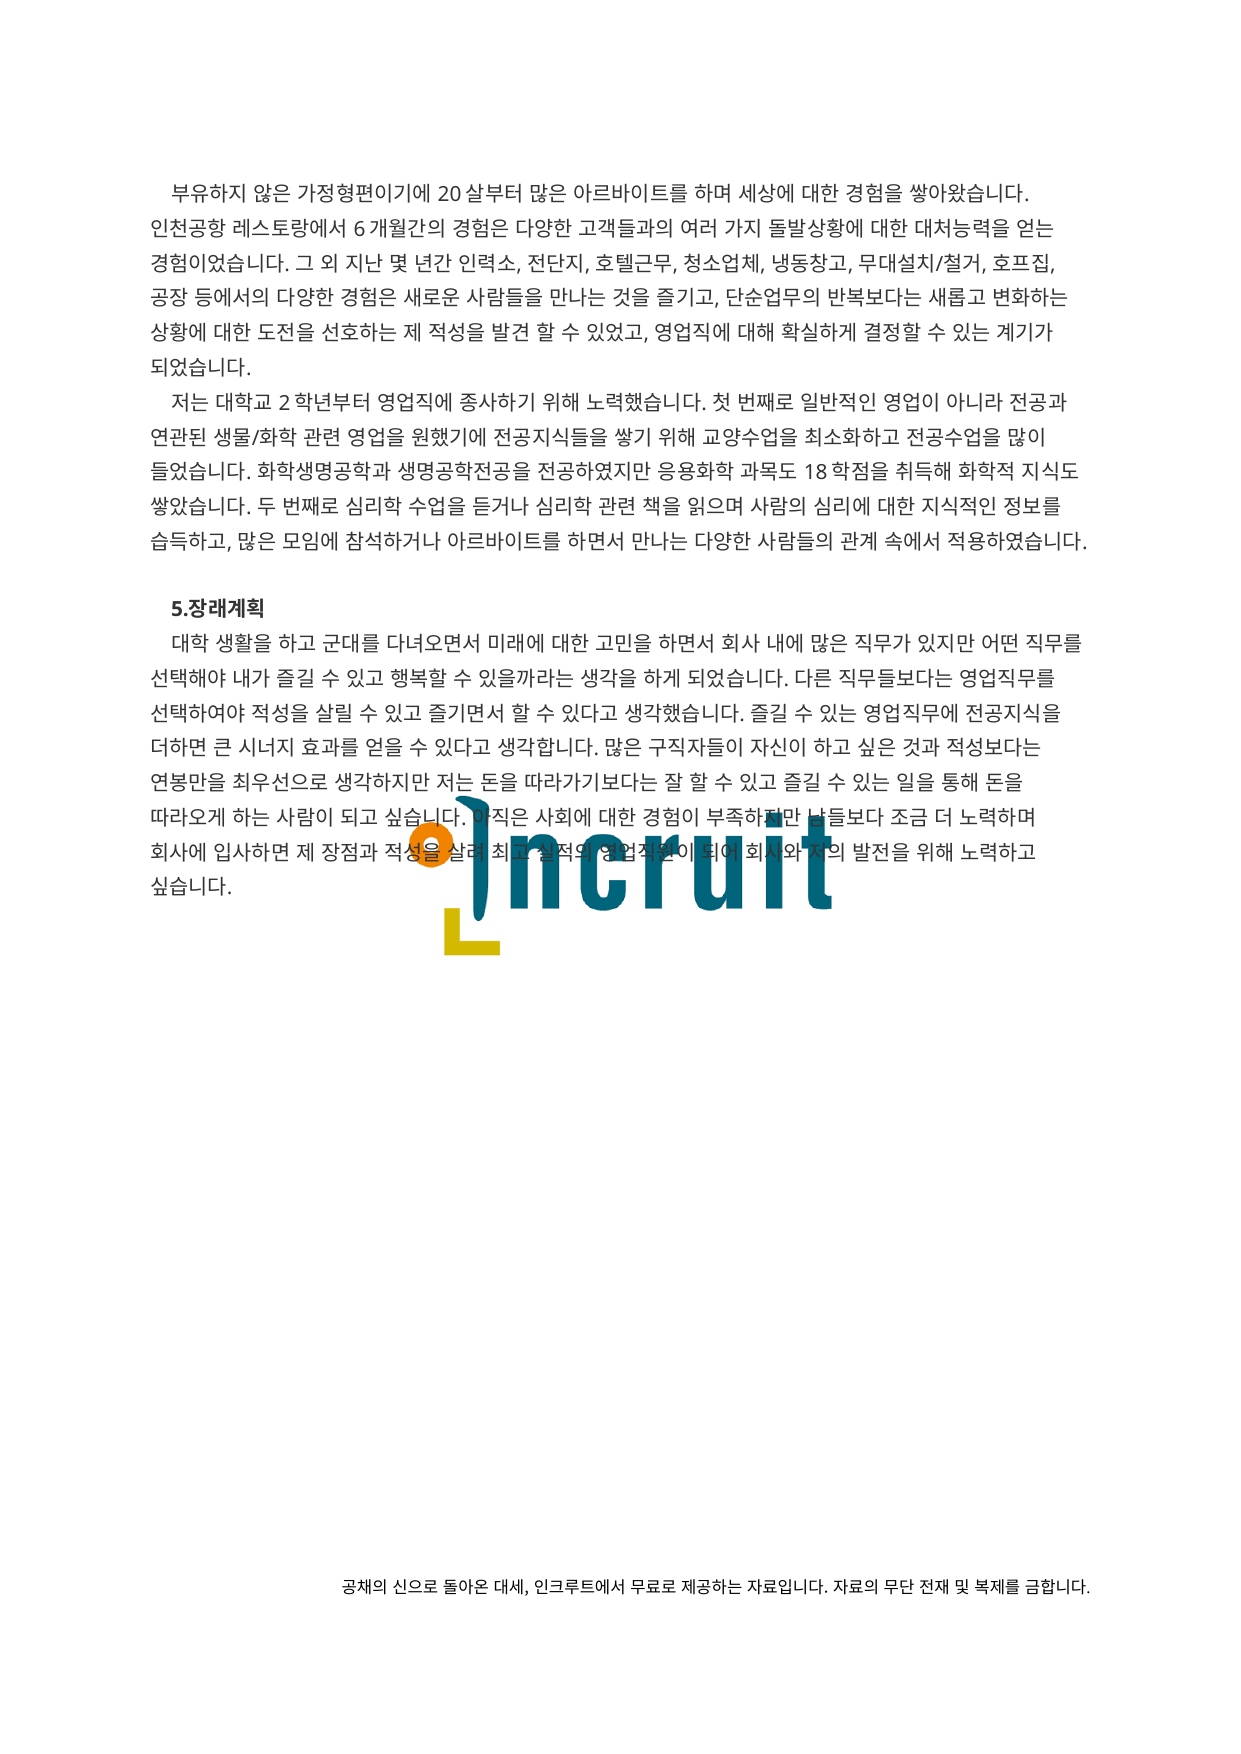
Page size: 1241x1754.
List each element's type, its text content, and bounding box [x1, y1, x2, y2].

text 부유하지 않은 가정형편이기에 20살부터 많은 아르바이트를 하며 세상에 대한 경험을 쌓아왔습니다. 인천공항 레스토랑에서 6개월간의 경험은 다양한 고객들과의 여러 가지 돌발상황에 대한 대처능력을 얻는 경험이었습니다. 그 외 지난 몇 년간 인력소, 전단지, 호텔근무, 청소업체, 냉동창고, 무대설치/철거, 호프집, 공장 등에서의 다양한 경험은 새로운 사람들을 만나는 것을 즐기고, 단순업무의 반복보다는 새롭고 변화하는 상황에 대한 도전을 선호하는 제 적성을 발견 할 수 있었고, 영업직에 대해 확실하게 결정할 수 있는 계기가 되었습니다. [150, 177, 1090, 381]
text 저는 대학교 2학년부터 영업직에 종사하기 위해 노력했습니다. 첫 번째로 일반적인 영업이 아니라 전공과 연관된 생물/화학 관련 영업을 원했기에 전공지식들을 쌓기 위해 교양수업을 최소화하고 전공수업을 많이 들었습니다. 화학생명공학과 생명공학전공을 전공하였지만 응용화학 과목도 18학점을 취득해 화학적 지식도 쌓았습니다. 두 번째로 심리학 수업을 듣거나 심리학 관련 책을 읽으며 사람의 심리에 대한 지식적인 정보를 습득하고, 많은 모임에 참석하거나 아르바이트를 하면서 만나는 다양한 사람들의 관계 속에서 적용하였습니다. [150, 386, 1090, 555]
text 5.장래계획 [150, 592, 1090, 623]
picture [391, 901, 849, 964]
text 대학 생활을 하고 군대를 다녀오면서 미래에 대한 고민을 하면서 회사 내에 많은 직무가 있지만 어떤 직무를 선택해야 내가 즐길 수 있고 행복할 수 있을까라는 생각을 하게 되었습니다. 다른 직무들보다는 영업직무를 선택하여야 적성을 살릴 수 있고 즐기면서 할 수 있다고 생각했습니다. 즐길 수 있는 영업직무에 전공지식을 더하면 큰 시너지 효과를 얻을 수 있다고 생각합니다. 많은 구직자들이 자신이 하고 싶은 것과 적성보다는 연봉만을 최우선으로 생각하지만 저는 돈을 따라가기보다는 잘 할 수 있고 즐길 수 있는 일을 통해 돈을 따라오게 하는 사람이 되고 싶습니다. 아직은 사회에 대한 경험이 부족하지만 남들보다 조금 더 노력하며 회사에 입사하면 제 장점과 적성을 살려 최고 실적의 영업직원이 되어 회사와 저의 발전을 위해 노력하고 싶습니다. [150, 627, 1090, 901]
